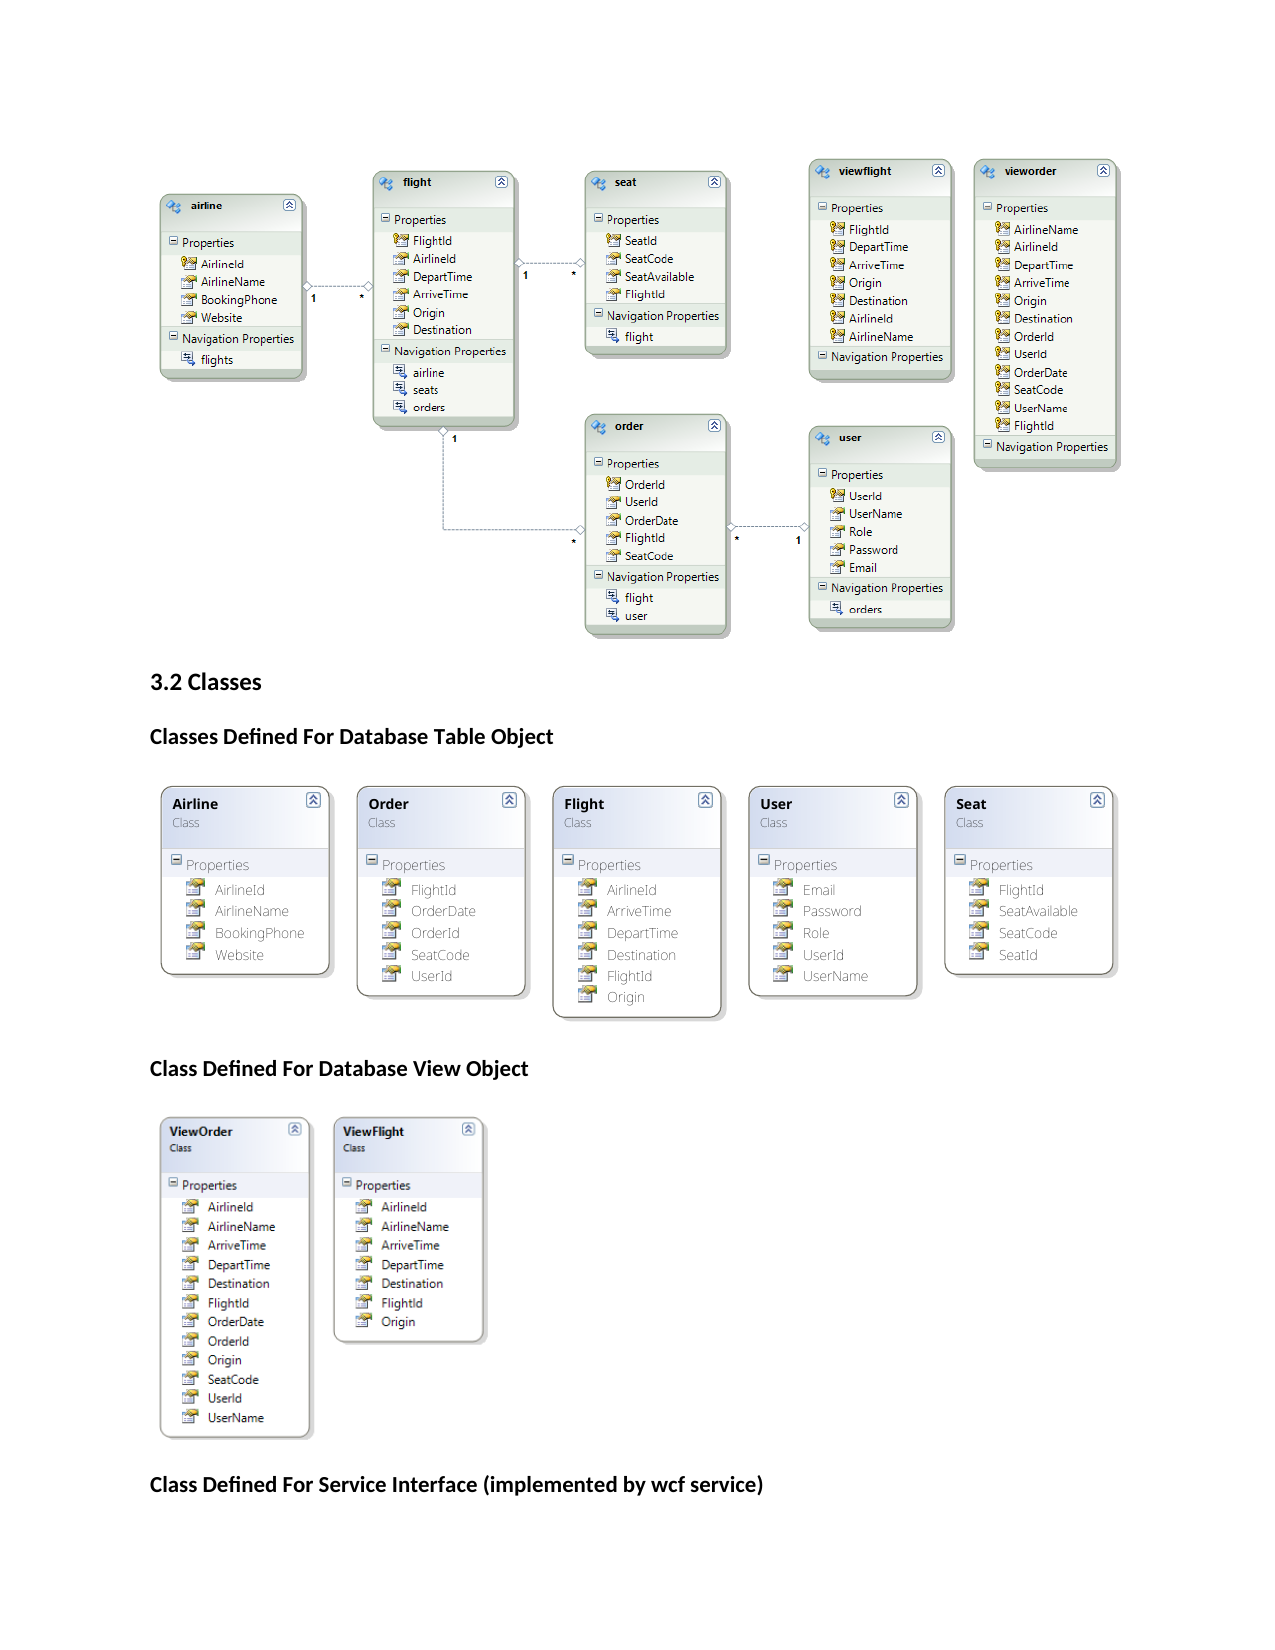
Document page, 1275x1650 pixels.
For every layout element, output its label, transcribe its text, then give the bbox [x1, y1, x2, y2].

text Class Defined For Database View Object [150, 1054, 1125, 1082]
text 3.2 Classes [150, 666, 1125, 697]
picture [150, 1107, 492, 1446]
text Class Defined For Service Interface (implemented by wcf service) [150, 1471, 1125, 1498]
picture [150, 150, 1124, 642]
text Classes Defined For Database Table Object [150, 722, 1125, 750]
